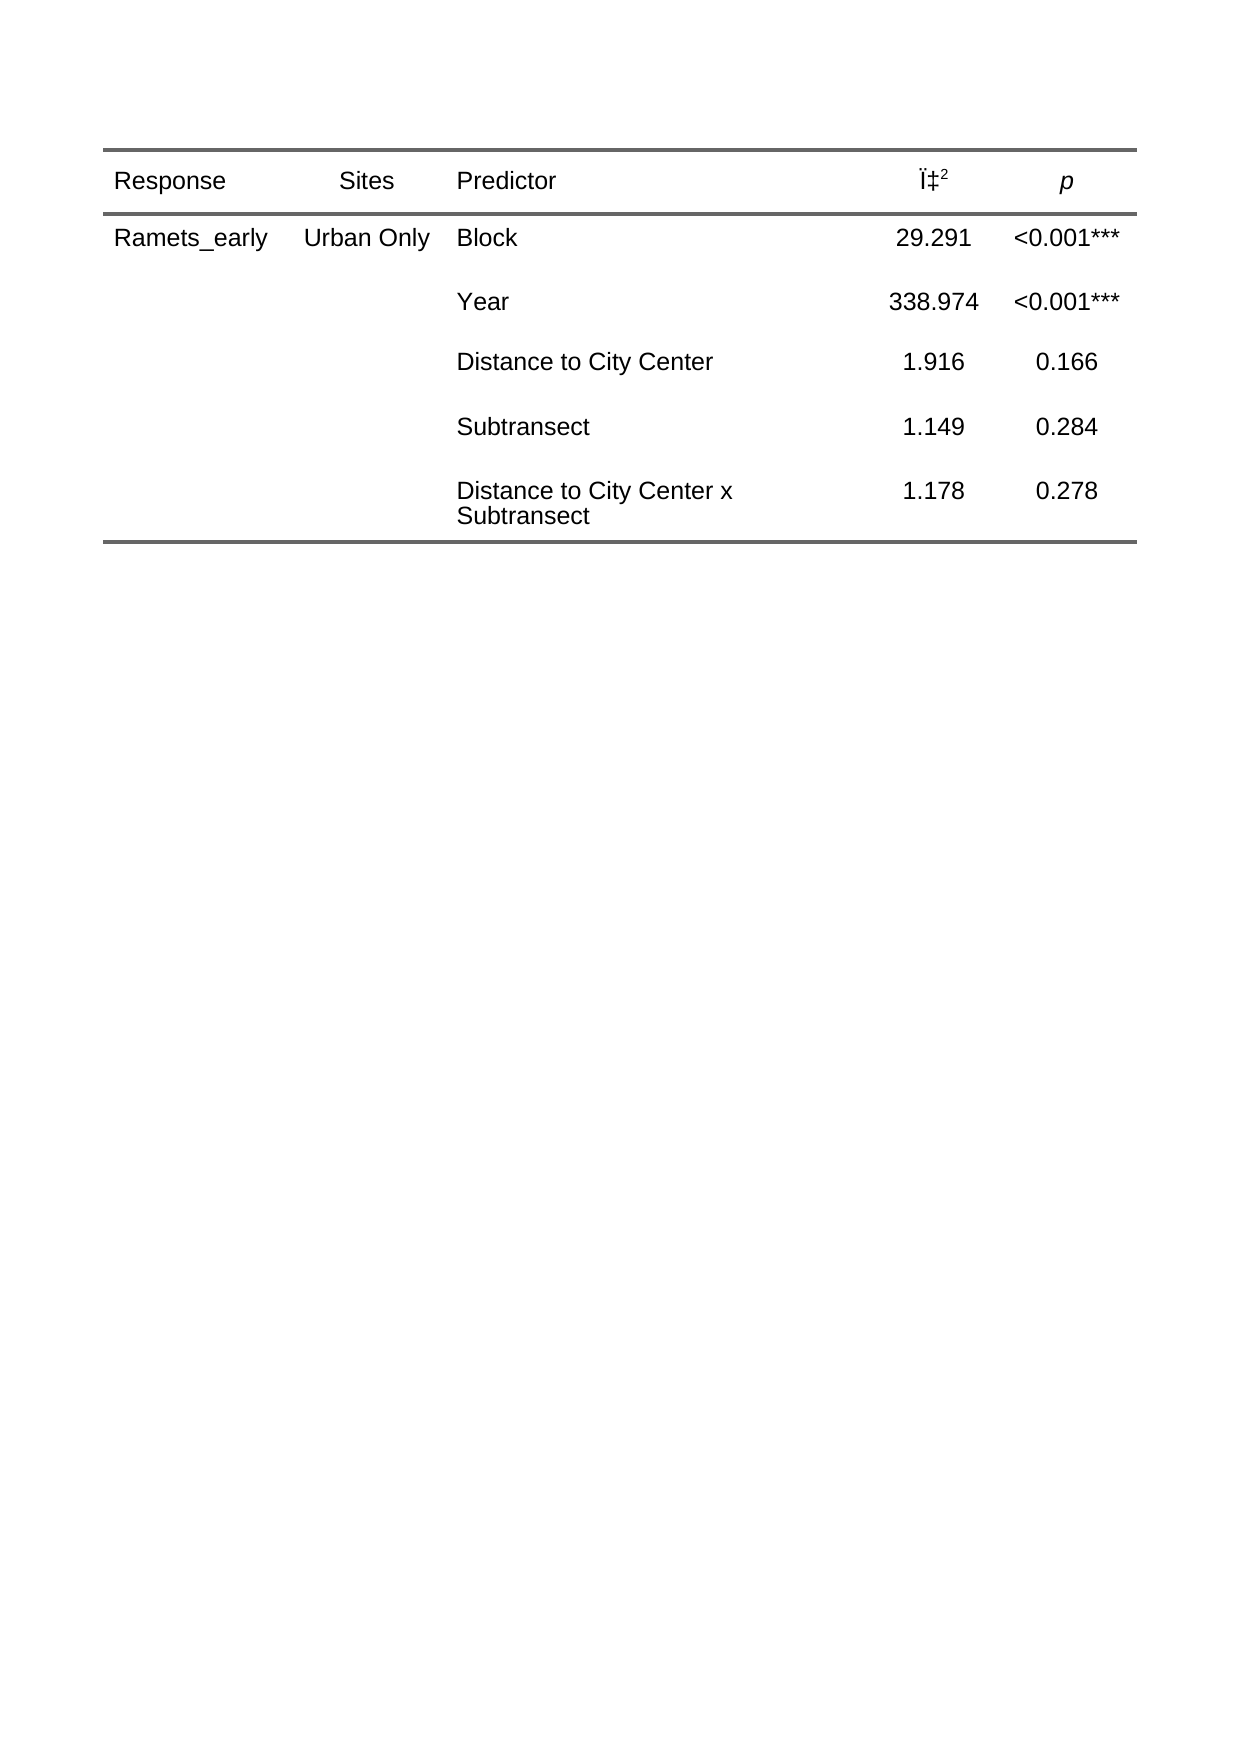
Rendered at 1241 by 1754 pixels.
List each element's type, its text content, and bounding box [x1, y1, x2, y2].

table_cell Year [446, 276, 871, 340]
table_header Response [103, 152, 287, 212]
table_header Sites [288, 152, 446, 212]
table_header p [997, 152, 1137, 212]
table_cell 0.278 [997, 469, 1137, 539]
table_cell Ramets_early [103, 216, 287, 539]
table_cell 338.974 [871, 276, 997, 340]
table_cell 1.916 [871, 340, 997, 404]
table_cell <0.001*** [997, 216, 1137, 276]
table_cell Subtransect [446, 405, 871, 469]
table_cell Block [446, 216, 871, 276]
table_cell Distance to City Center x Subtransect [446, 469, 871, 539]
table_cell Distance to City Center [446, 340, 871, 404]
table_cell Urban Only [288, 216, 446, 539]
table_header Ï‡2 [871, 152, 997, 212]
table_cell 1.149 [871, 405, 997, 469]
table_cell 1.178 [871, 469, 997, 539]
table_cell 0.166 [997, 340, 1137, 404]
table_cell 29.291 [871, 216, 997, 276]
table_cell <0.001*** [997, 276, 1137, 340]
table_cell 0.284 [997, 405, 1137, 469]
table_header Predictor [446, 152, 871, 212]
